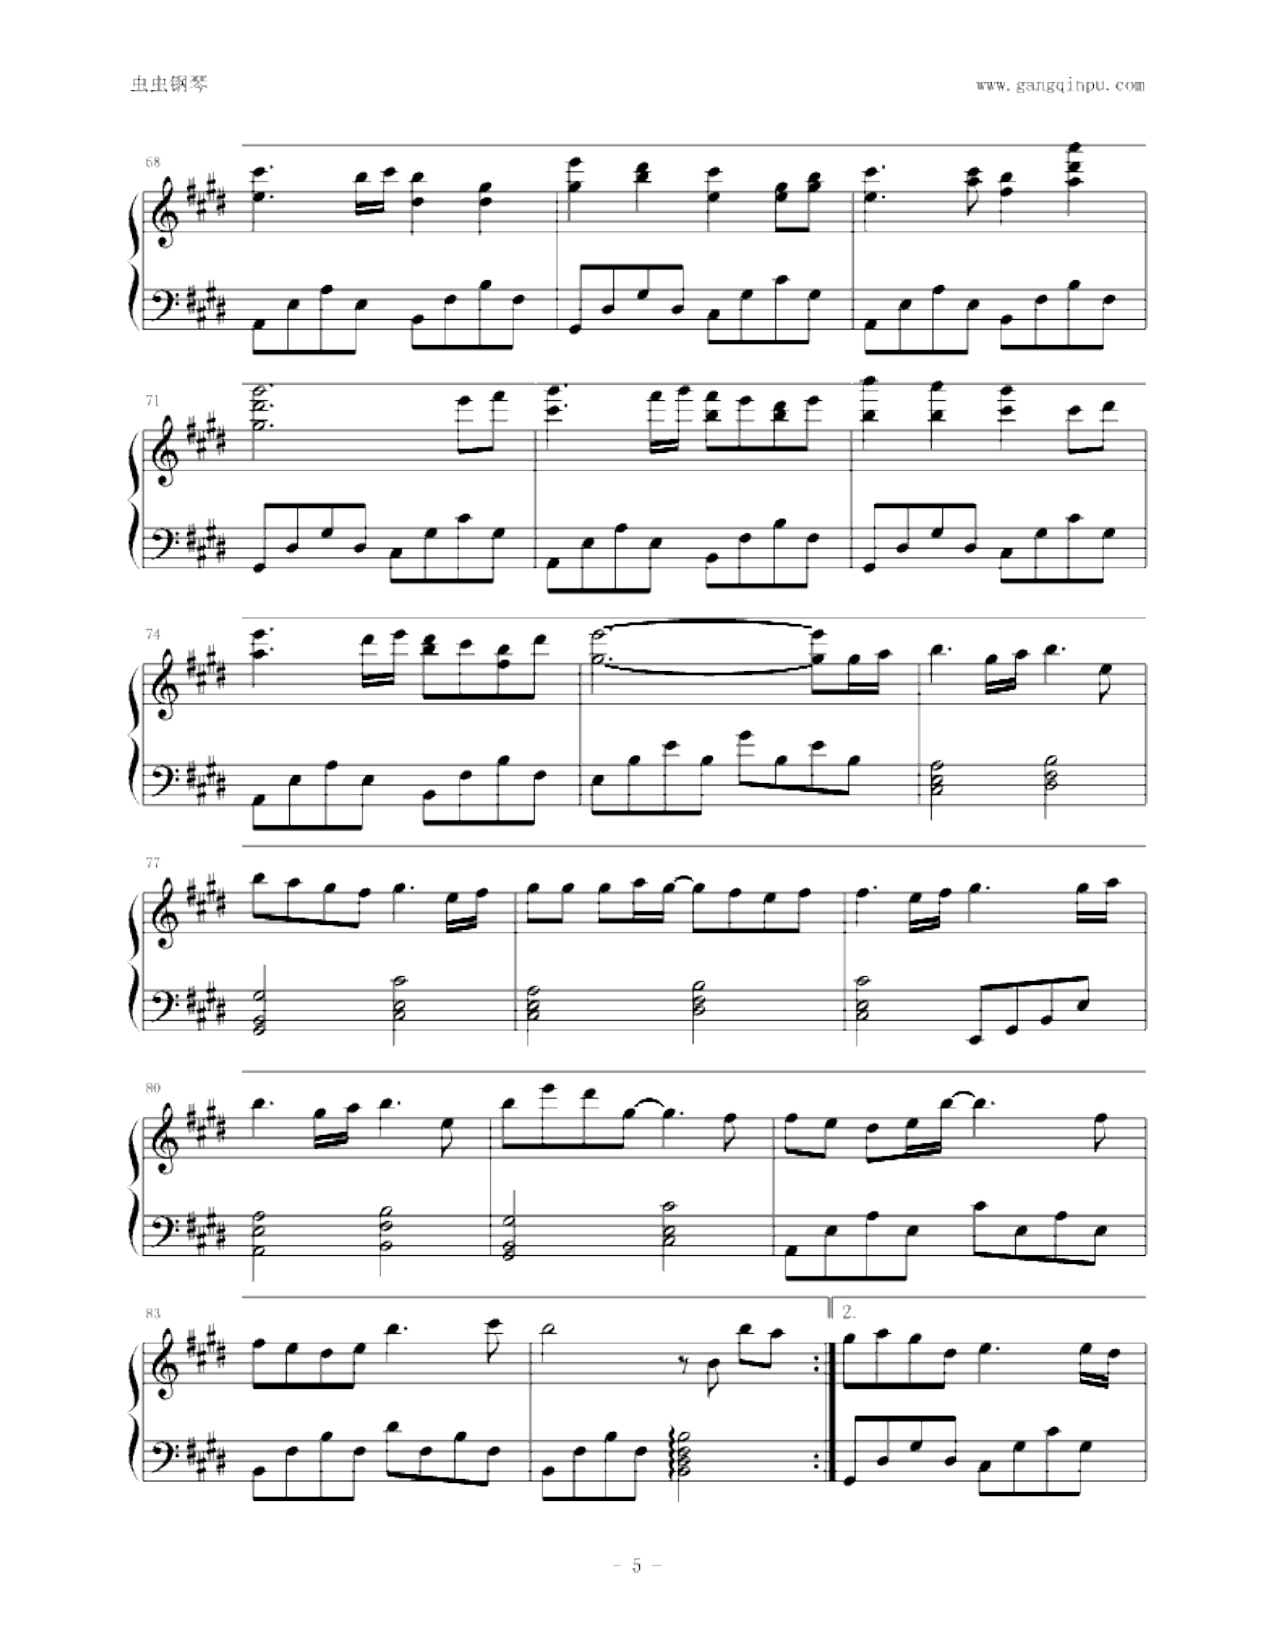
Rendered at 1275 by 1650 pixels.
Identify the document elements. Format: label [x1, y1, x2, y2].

picture [127, 75, 1148, 1573]
